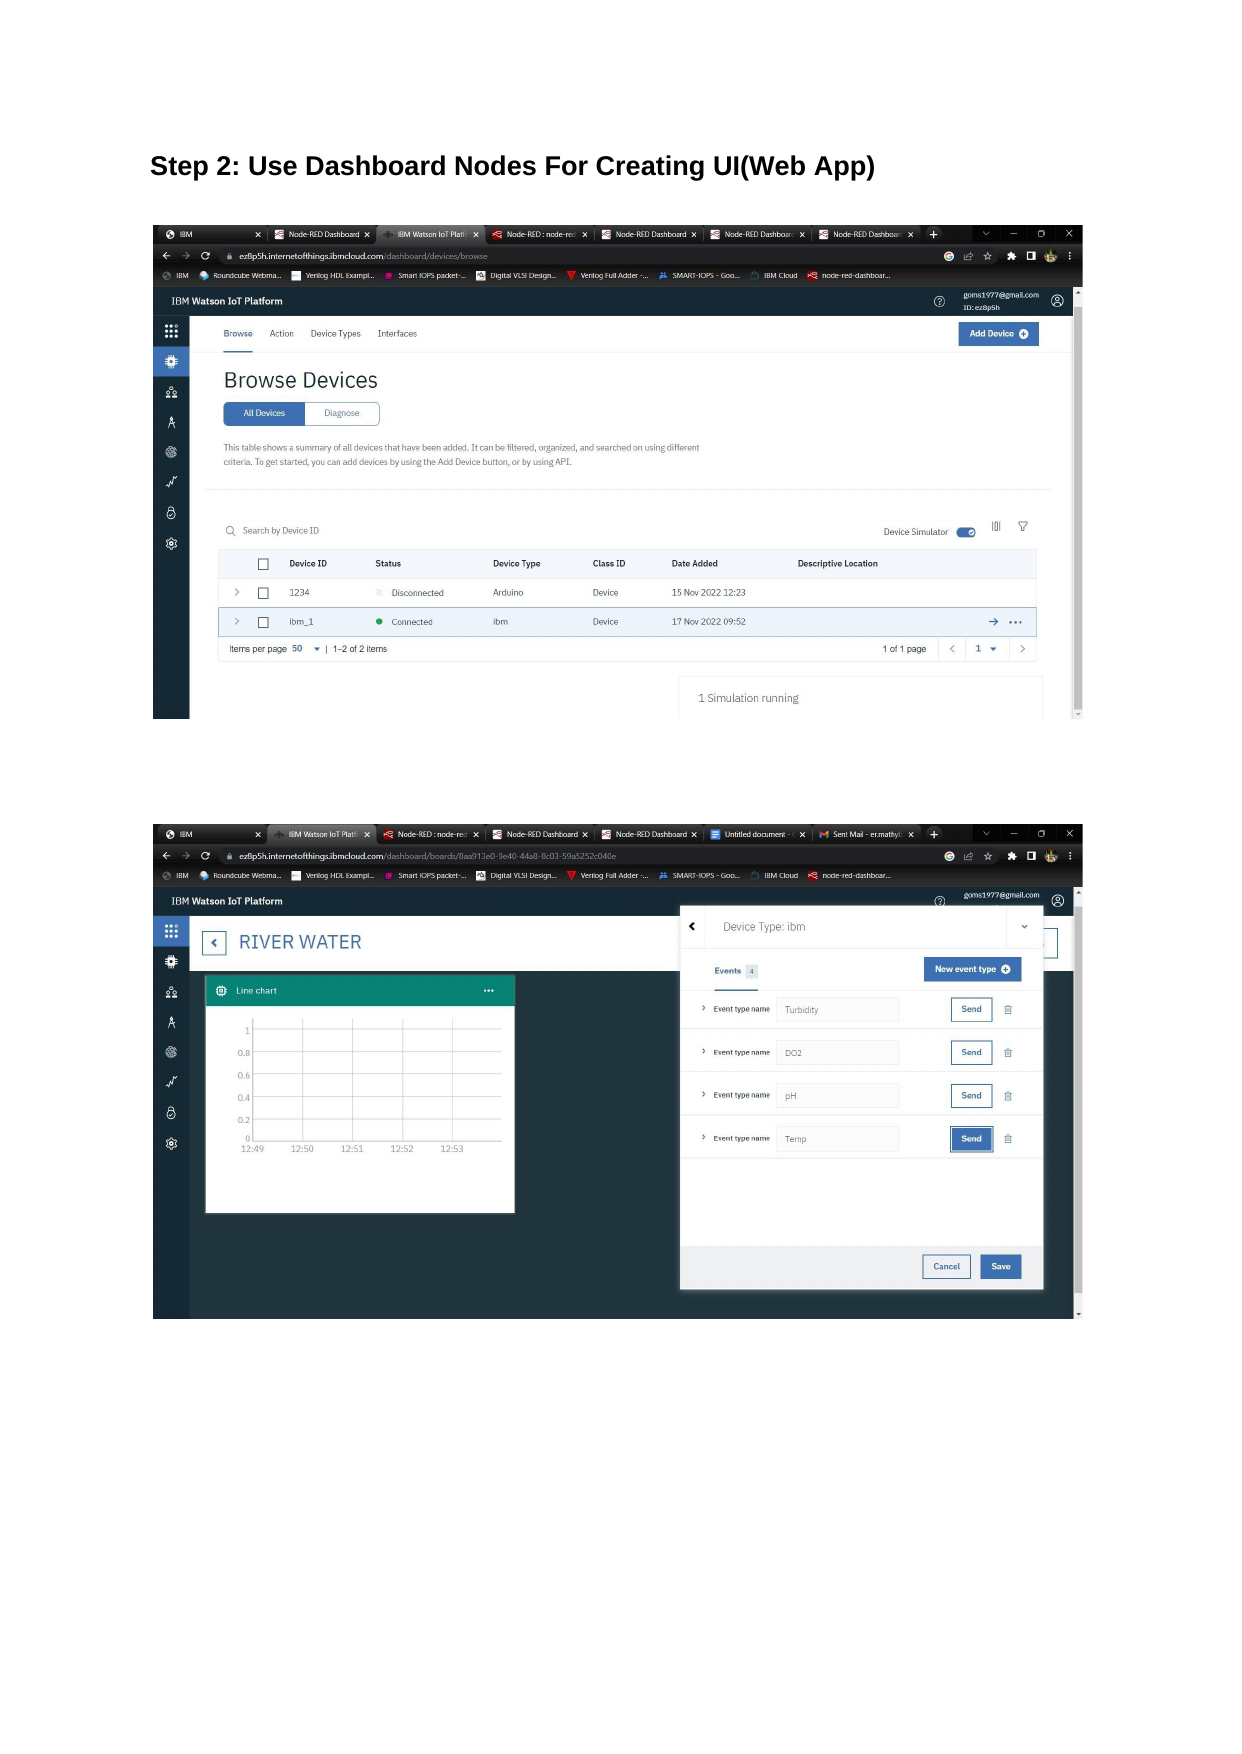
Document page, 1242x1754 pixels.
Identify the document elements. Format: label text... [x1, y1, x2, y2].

text Step 2: Use Dashboard Nodes For Creating UI(Web App) [150, 150, 1210, 181]
picture [153, 225, 1083, 719]
picture [153, 824, 1083, 1319]
